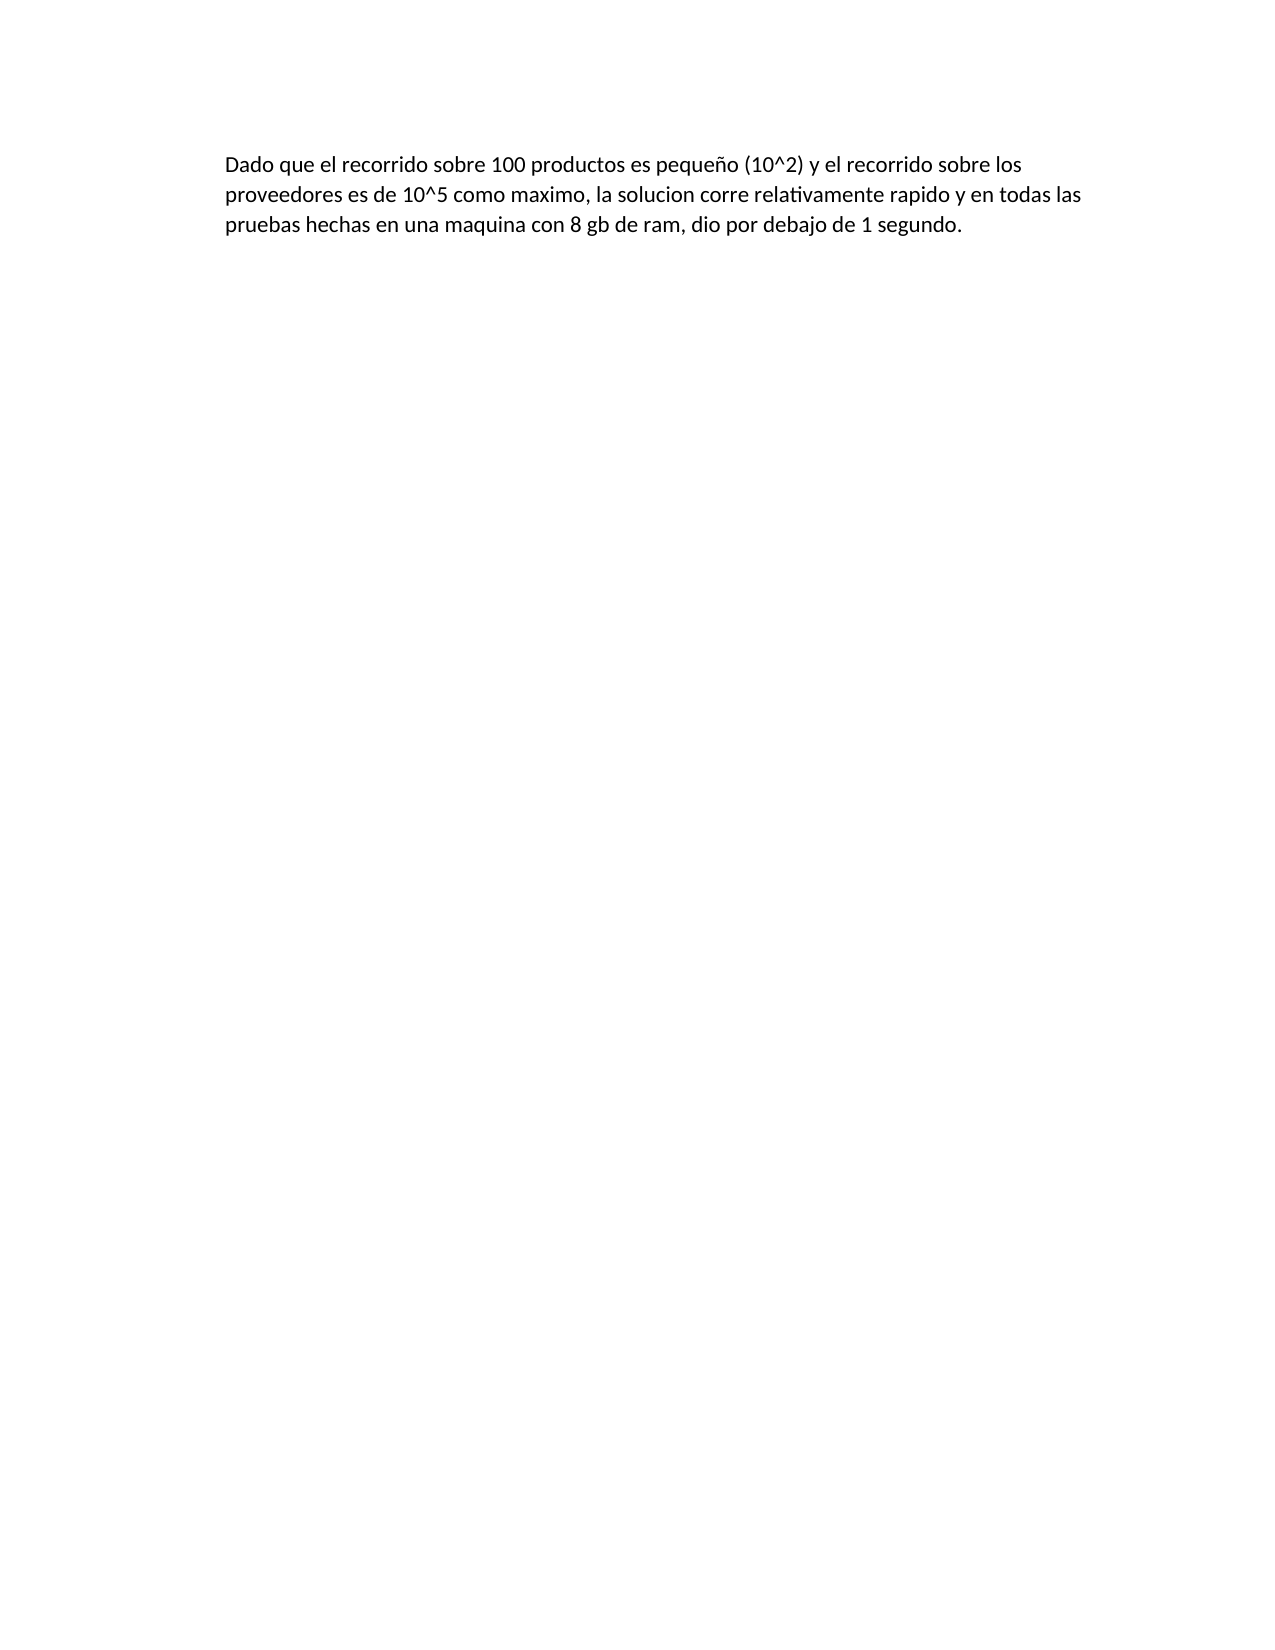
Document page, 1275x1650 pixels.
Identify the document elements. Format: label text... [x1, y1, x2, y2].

list Dado que el recorrido sobre 100 productos es pequeño (10^2) y el recorrido sobre los proveedores es de 10^5 como maximo, la solucion corre relativamente rapido y en todas las pruebas hechas en una maquina con 8 gb de ram, dio por debajo de 1 segundo. [225, 150, 1125, 238]
